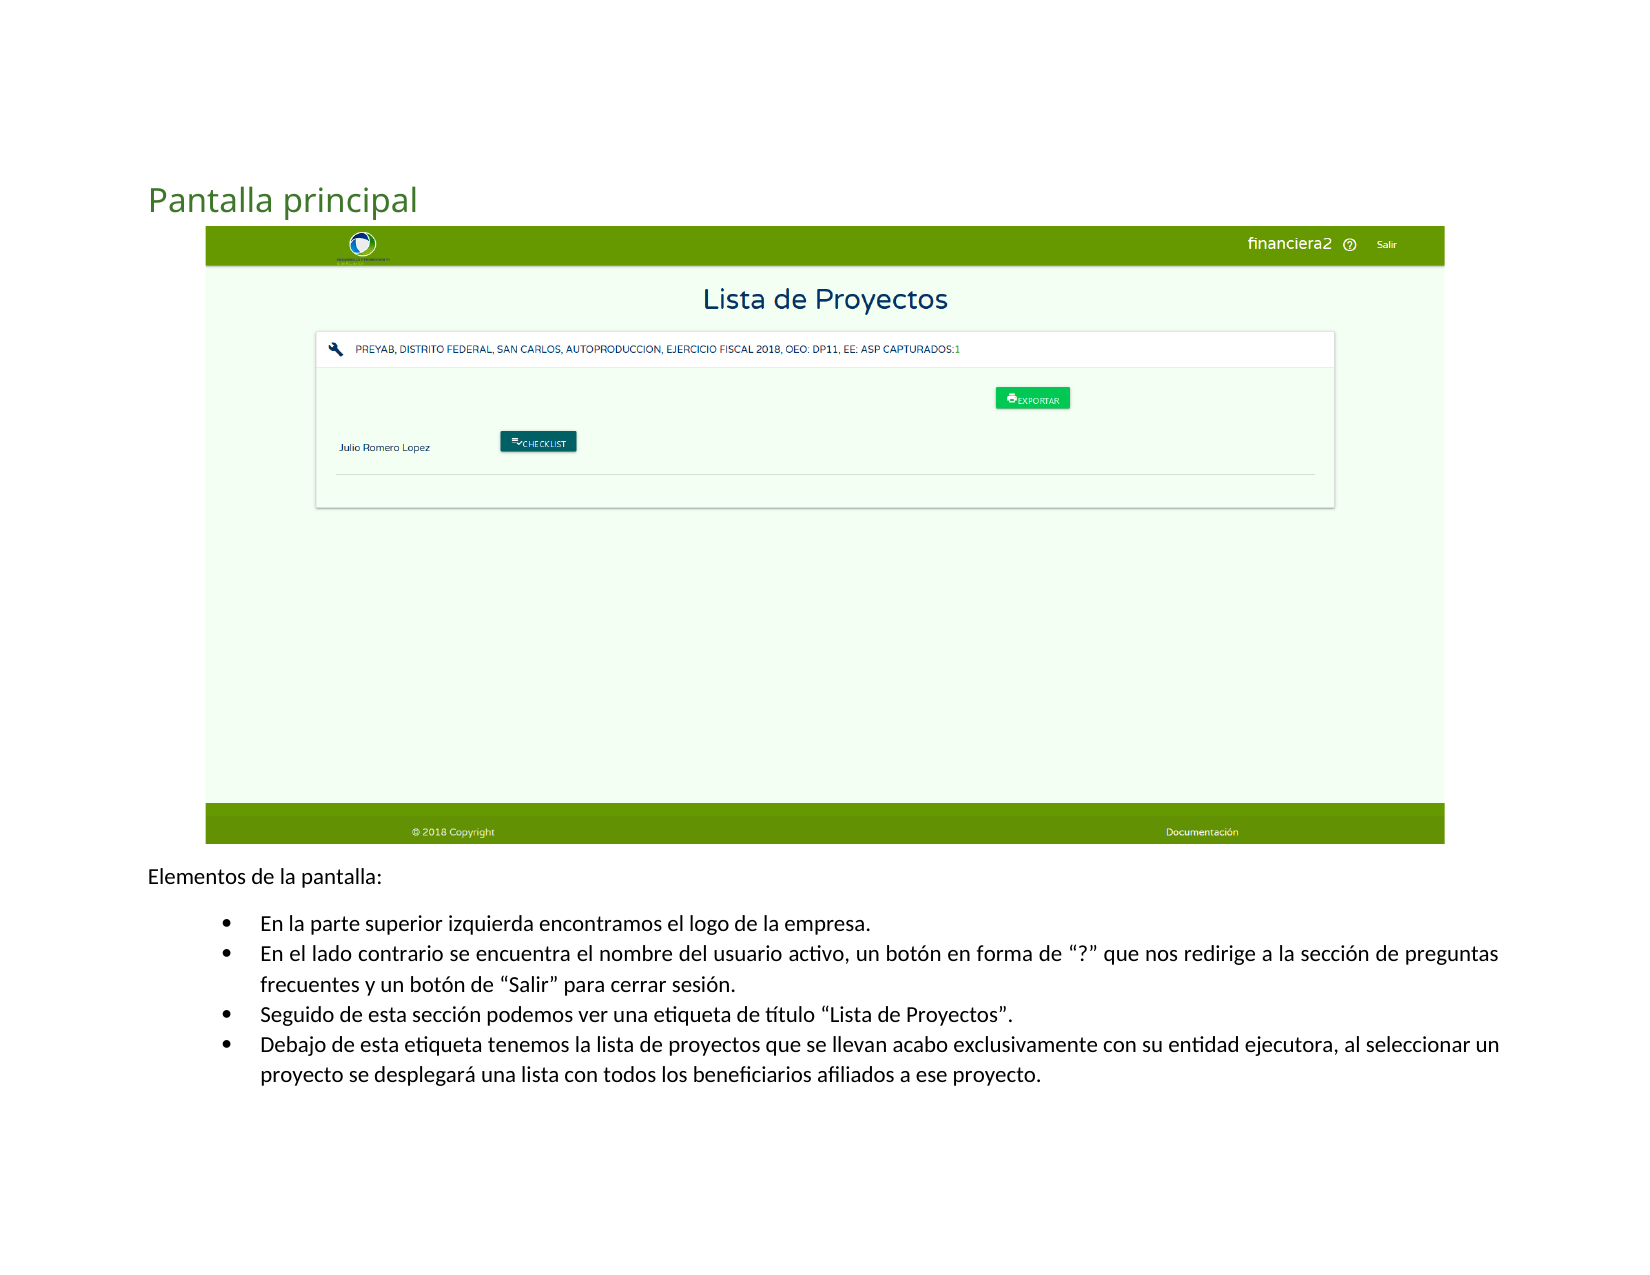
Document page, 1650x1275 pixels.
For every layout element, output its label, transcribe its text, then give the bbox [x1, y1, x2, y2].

list En la parte superior izquierda encontramos el logo de la empresa. [223, 909, 1502, 937]
subtitle Pantalla principal [148, 177, 1502, 223]
list Seguido de esta sección podemos ver una etiqueta de título “Lista de Proyectos”. [223, 1000, 1502, 1028]
list En el lado contrario se encuentra el nombre del usuario activo, un botón en forma de “?” que nos redirige a la sección de preguntas frecuentes y un botón de “Salir” para cerrar sesión. [223, 939, 1502, 998]
list Debajo de esta etiqueta tenemos la lista de proyectos que se llevan acabo exclusivamente con su entidad ejecutora, al seleccionar un proyecto se desplegará una lista con todos los beneficiarios afiliados a ese proyecto. [223, 1030, 1502, 1088]
picture [205, 226, 1445, 844]
text Elementos de la pantalla: [148, 862, 1502, 890]
